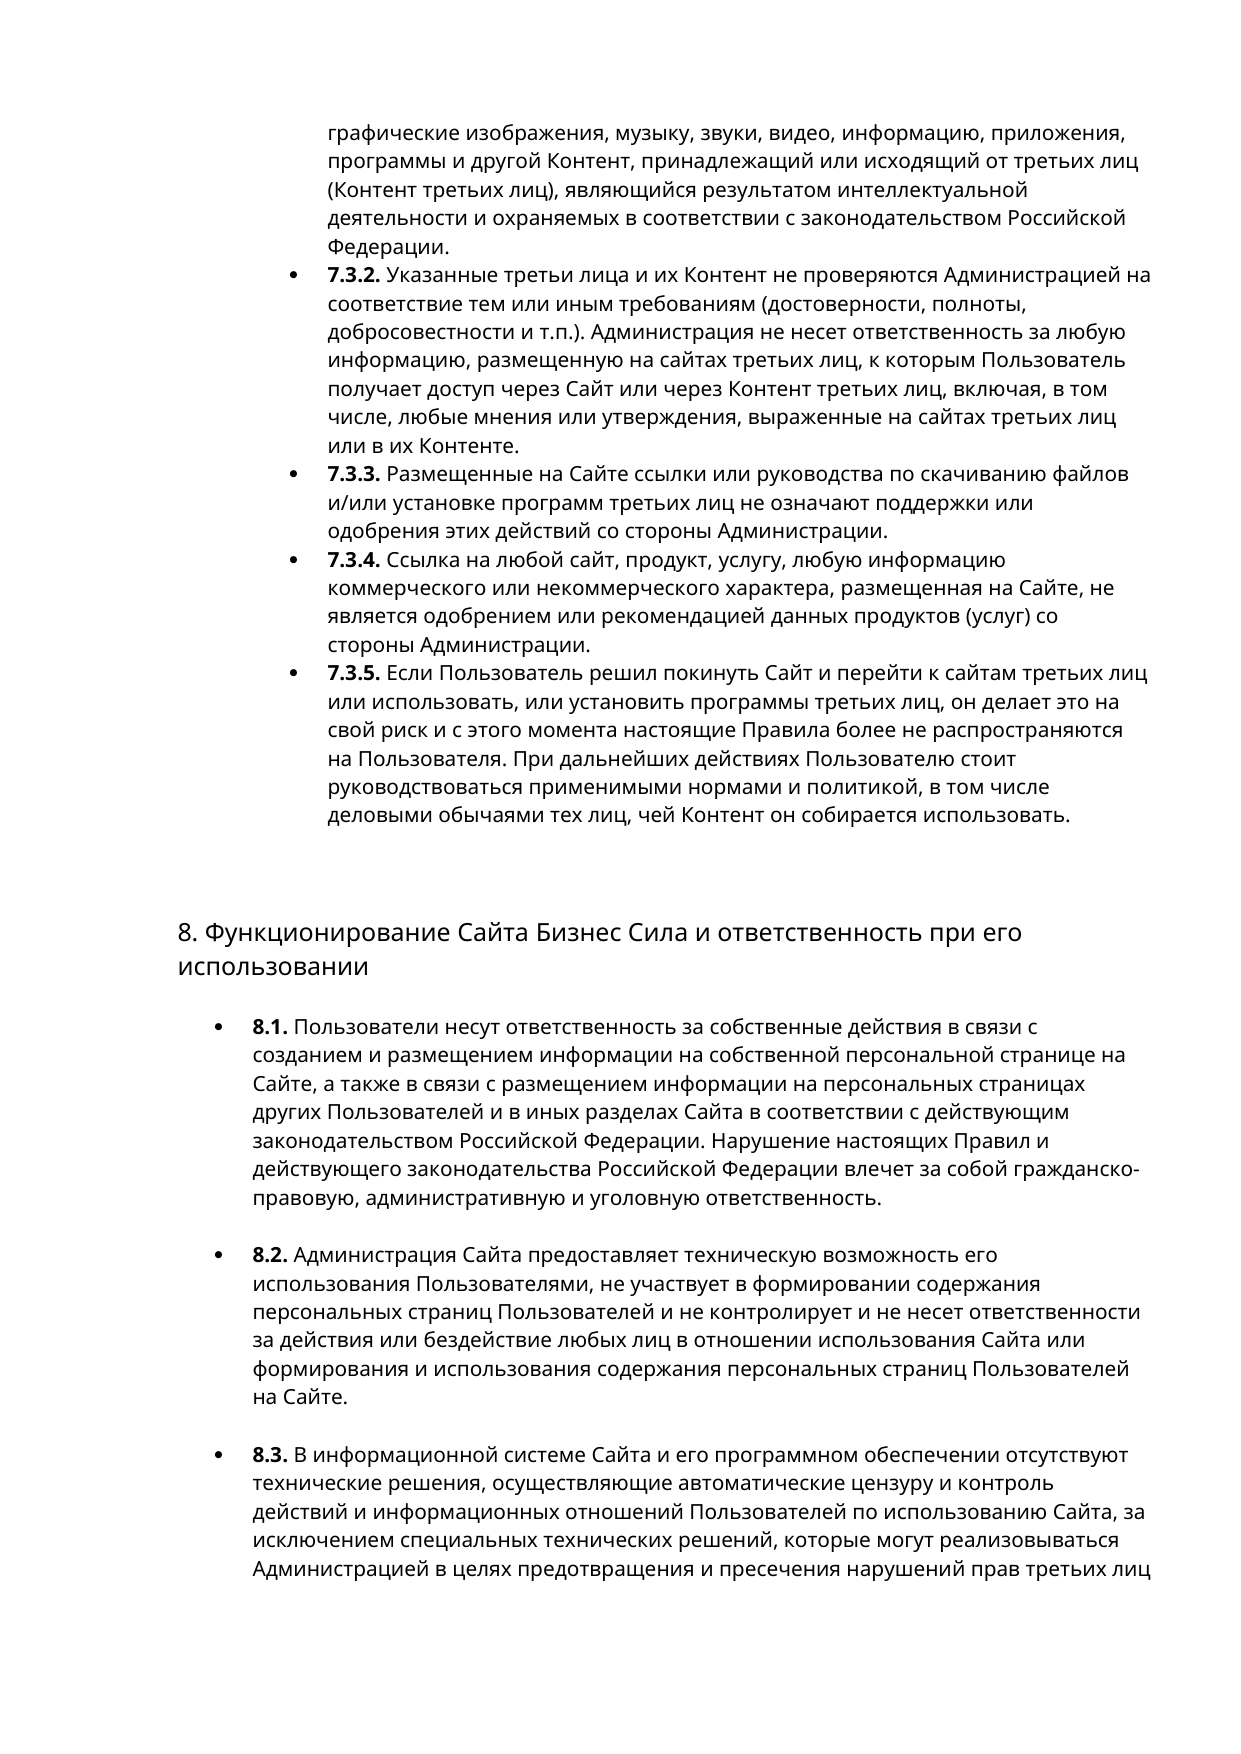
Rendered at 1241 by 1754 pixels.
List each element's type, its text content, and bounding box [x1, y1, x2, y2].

list 7.3.5. Если Пользователь решил покинуть Сайт и перейти к сайтам третьих лиц или использовать, или установить программы третьих лиц, он делает это на свой риск и с этого момента настоящие Правила более не распространяются на Пользователя. При дальнейших действиях Пользователю стоит руководствоваться применимыми нормами и политикой, в том числе деловыми обычаями тех лиц, чей Контент он собирается использовать. [290, 658, 1152, 829]
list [215, 1440, 1152, 1582]
list 7.3.2. Указанные третьи лица и их Контент не проверяются Администрацией на соответствие тем или иным требованиям (достоверности, полноты, добросовестности и т.п.). Администрация не несет ответственность за любую информацию, размещенную на сайтах третьих лиц, к которым Пользователь получает доступ через Сайт или через Контент третьих лиц, включая, в том числе, любые мнения или утверждения, выраженные на сайтах третьих лиц или в их Контенте. [290, 260, 1152, 459]
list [290, 118, 1152, 260]
list 7.3.3. Размещенные на Сайте ссылки или руководства по скачиванию файлов и/или установке программ третьих лиц не означают поддержки или одобрения этих действий со стороны Администрации. [290, 459, 1152, 545]
list 8.1. Пользователи несут ответственность за собственные действия в связи с созданием и размещением информации на собственной персональной странице на Сайте, а также в связи с размещением информации на персональных страницах других Пользователей и в иных разделах Сайта в соответствии с действующим законодательством Российской Федерации. Нарушение настоящих Правил и действующего законодательства Российской Федерации влечет за собой гражданско-правовую, административную и уголовную ответственность. [215, 1012, 1152, 1211]
list 8.2. Администрация Сайта предоставляет техническую возможность его использования Пользователями, не участвует в формировании содержания персональных страниц Пользователей и не контролирует и не несет ответственности за действия или бездействие любых лиц в отношении использования Сайта или формирования и использования содержания персональных страниц Пользователей на Сайте. [215, 1240, 1152, 1411]
text 8. Функционирование Сайта Бизнес Сила и ответственность при его использовании [177, 915, 1152, 983]
list 7.3.4. Ссылка на любой сайт, продукт, услугу, любую информацию коммерческого или некоммерческого характера, размещенная на Сайте, не является одобрением или рекомендацией данных продуктов (услуг) со стороны Администрации. [290, 545, 1152, 658]
